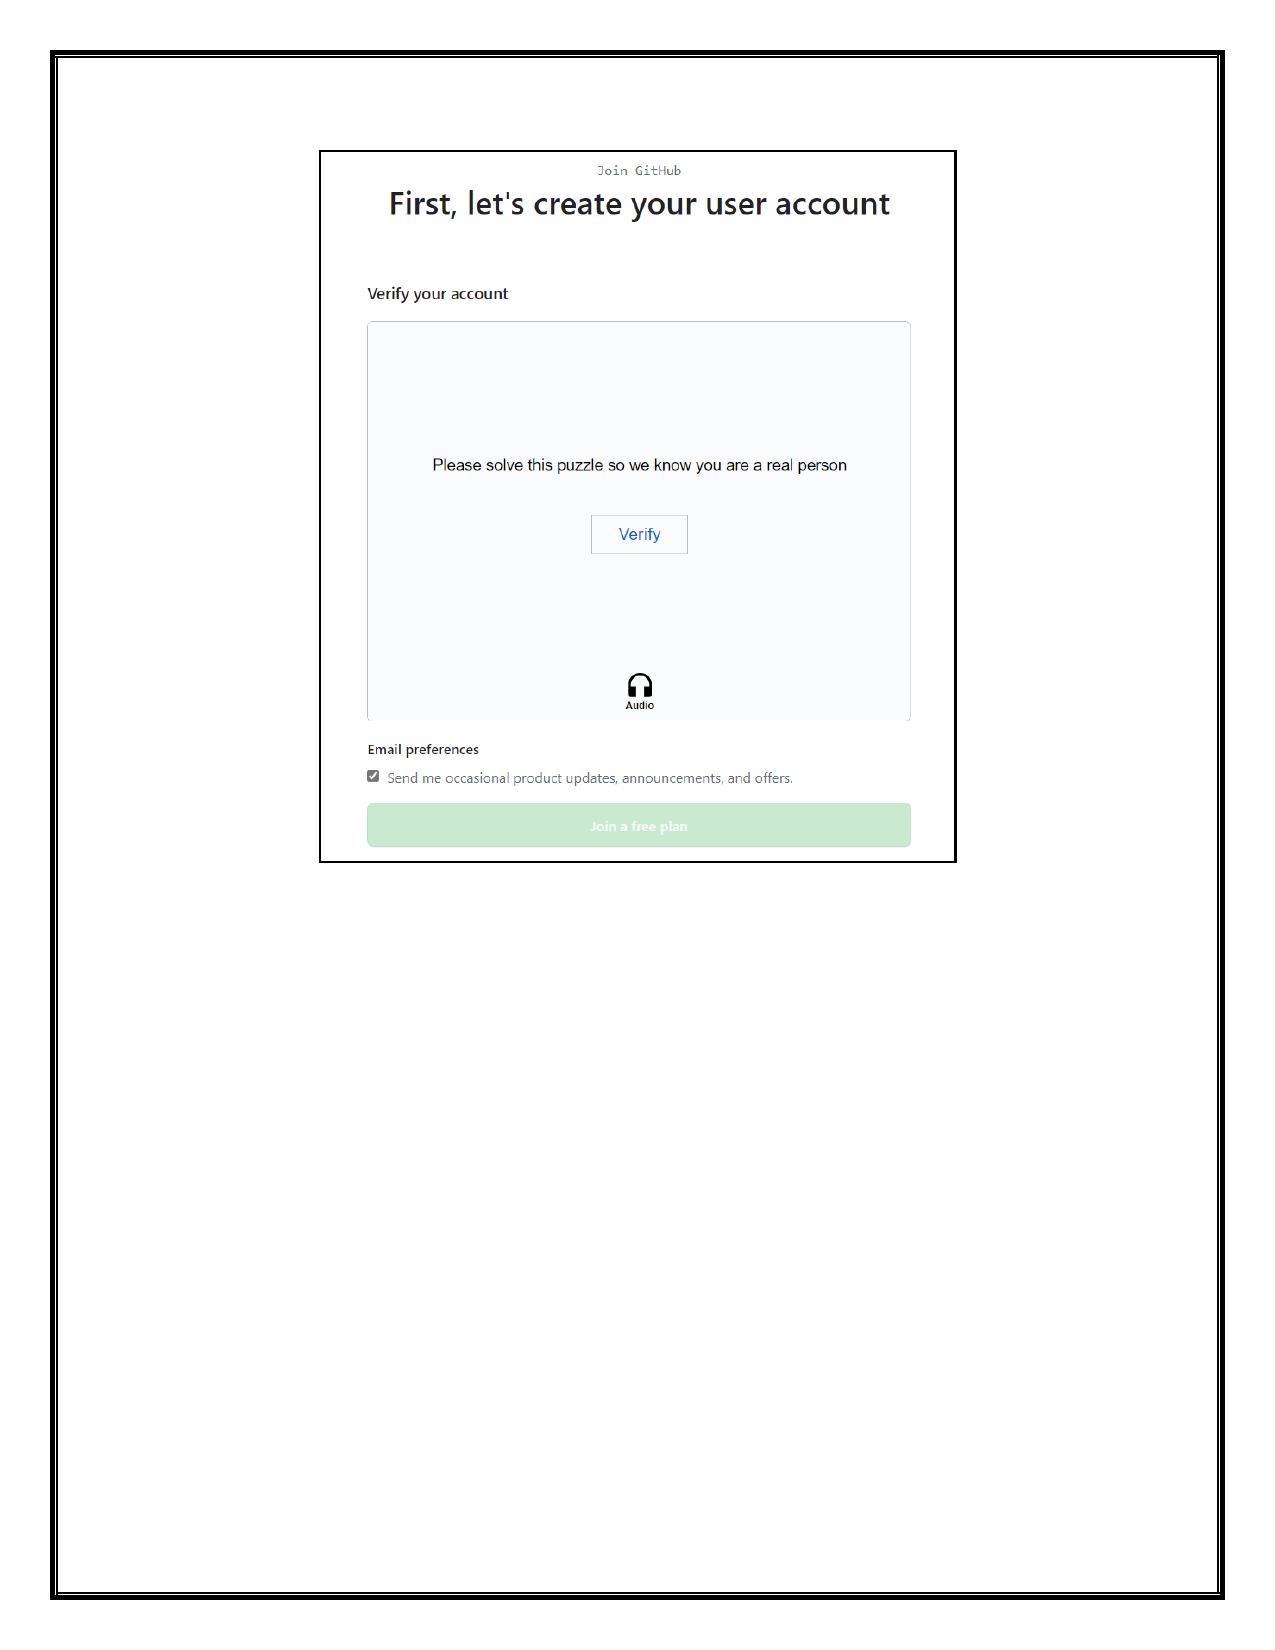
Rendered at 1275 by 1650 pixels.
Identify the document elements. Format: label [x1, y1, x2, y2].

picture [321, 152, 954, 861]
